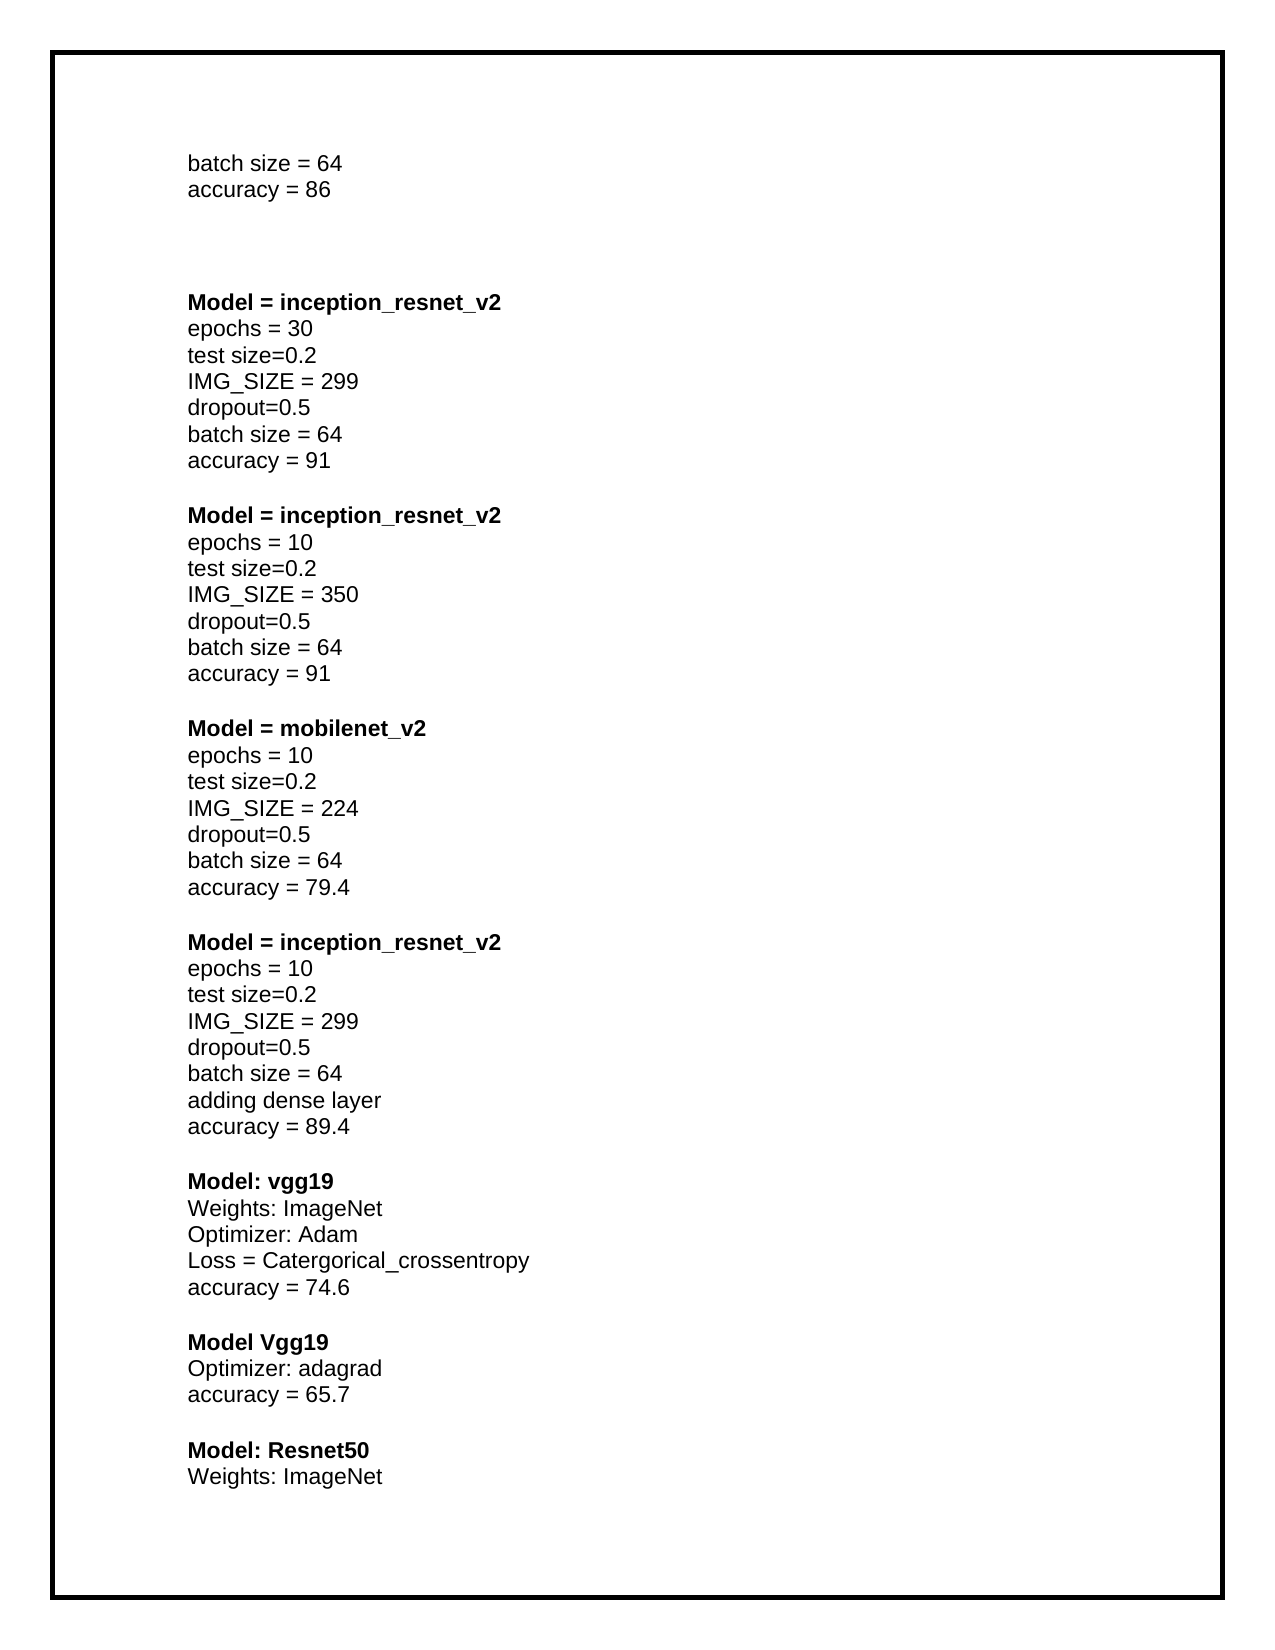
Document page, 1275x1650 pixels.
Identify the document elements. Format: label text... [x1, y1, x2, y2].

text test size=0.2 [187, 981, 1087, 1008]
text adding dense layer [187, 1087, 1087, 1113]
text epochs = 10 [187, 955, 1087, 981]
text Model = inception_resnet_v2 [187, 502, 1087, 528]
text Model: vgg19 [187, 1168, 1087, 1194]
text accuracy = 91 [187, 447, 1087, 473]
text IMG_SIZE = 299 [187, 1008, 1087, 1034]
text accuracy = 74.6 [187, 1274, 1087, 1300]
text IMG_SIZE = 299 [187, 368, 1087, 394]
text batch size = 64 [187, 847, 1087, 873]
text Optimizer: adagrad [187, 1355, 1087, 1381]
text Model = inception_resnet_v2 [187, 929, 1087, 955]
text IMG_SIZE = 350 [187, 581, 1087, 608]
text Weights: ImageNet [187, 1194, 1087, 1221]
text test size=0.2 [187, 768, 1087, 794]
text Model: Resnet50 [187, 1437, 1087, 1463]
text accuracy = 89.4 [187, 1113, 1087, 1139]
text test size=0.2 [187, 555, 1087, 581]
text accuracy = 65.7 [187, 1381, 1087, 1408]
text dropout=0.5 [187, 394, 1087, 421]
text epochs = 10 [187, 742, 1087, 768]
text Optimizer: Adam [187, 1221, 1087, 1247]
text dropout=0.5 [187, 1034, 1087, 1060]
text accuracy = 91 [187, 660, 1087, 687]
text dropout=0.5 [187, 821, 1087, 847]
text batch size = 64 [187, 421, 1087, 447]
text Model Vgg19 [187, 1329, 1087, 1355]
text Model = inception_resnet_v2 [187, 289, 1087, 315]
text Loss = Catergorical_crossentropy [187, 1247, 1087, 1274]
text IMG_SIZE = 224 [187, 794, 1087, 821]
text Weights: ImageNet [187, 1463, 1087, 1489]
text batch size = 64 [187, 634, 1087, 660]
text accuracy = 79.4 [187, 873, 1087, 900]
text batch size = 64 [187, 1060, 1087, 1087]
text batch size = 64 [187, 150, 1087, 176]
text epochs = 30 [187, 315, 1087, 342]
text Model = mobilenet_v2 [187, 715, 1087, 742]
text dropout=0.5 [187, 608, 1087, 634]
text epochs = 10 [187, 528, 1087, 555]
text test size=0.2 [187, 342, 1087, 368]
text accuracy = 86 [187, 176, 1087, 203]
